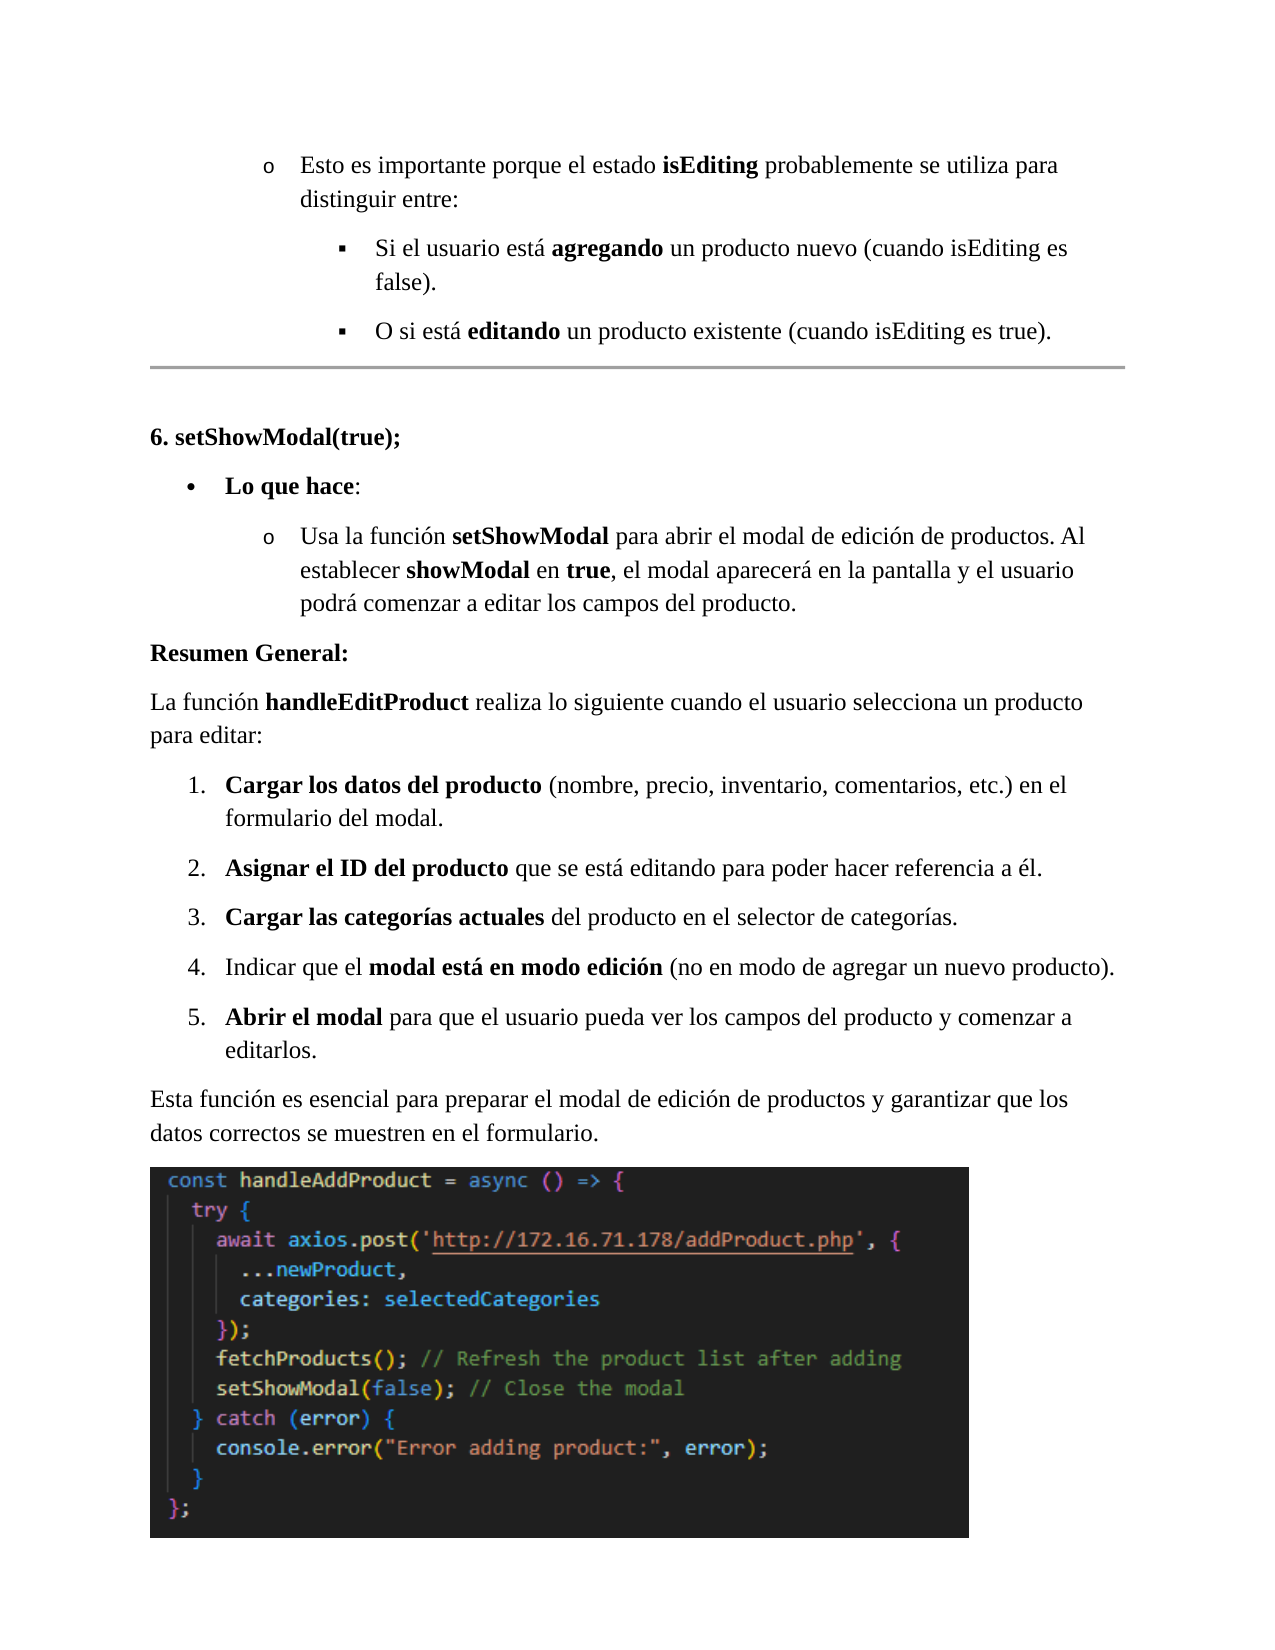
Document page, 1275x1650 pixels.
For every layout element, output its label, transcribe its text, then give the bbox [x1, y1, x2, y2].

list Lo que hace: [187, 471, 1125, 500]
list Usa la función setShowModal para abrir el modal de edición de productos. Al establecer showModal en true, el modal aparecerá en la pantalla y el usuario podrá comenzar a editar los campos del producto. [262, 521, 1125, 617]
text La función handleEditProduct realiza lo siguiente cuando el usuario selecciona un producto para editar: [150, 687, 1125, 749]
list Cargar las categorías actuales del producto en el selector de categorías. [187, 902, 1125, 931]
list Esto es importante porque el estado isEditing probablemente se utiliza para distinguir entre: [262, 150, 1125, 213]
text Resumen General: [150, 638, 1125, 666]
text Esta función es esencial para preparar el modal de edición de productos y garantizar que los datos correctos se muestren en el formulario. [150, 1084, 1125, 1146]
text 6. setShowModal(true); [150, 422, 1125, 451]
picture [150, 1167, 969, 1538]
list Indicar que el modal está en modo edición (no en modo de agregar un nuevo producto). [187, 952, 1125, 981]
list O si está editando un producto existente (cuando isEditing es true). [337, 316, 1125, 345]
list Abrir el modal para que el usuario pueda ver los campos del producto y comenzar a editarlos. [187, 1002, 1125, 1064]
list Asignar el ID del producto que se está editando para poder hacer referencia a él. [187, 853, 1125, 882]
list Cargar los datos del producto (nombre, precio, inventario, comentarios, etc.) en el formulario del modal. [187, 770, 1125, 832]
list Si el usuario está agregando un producto nuevo (cuando isEditing es false). [337, 233, 1125, 295]
